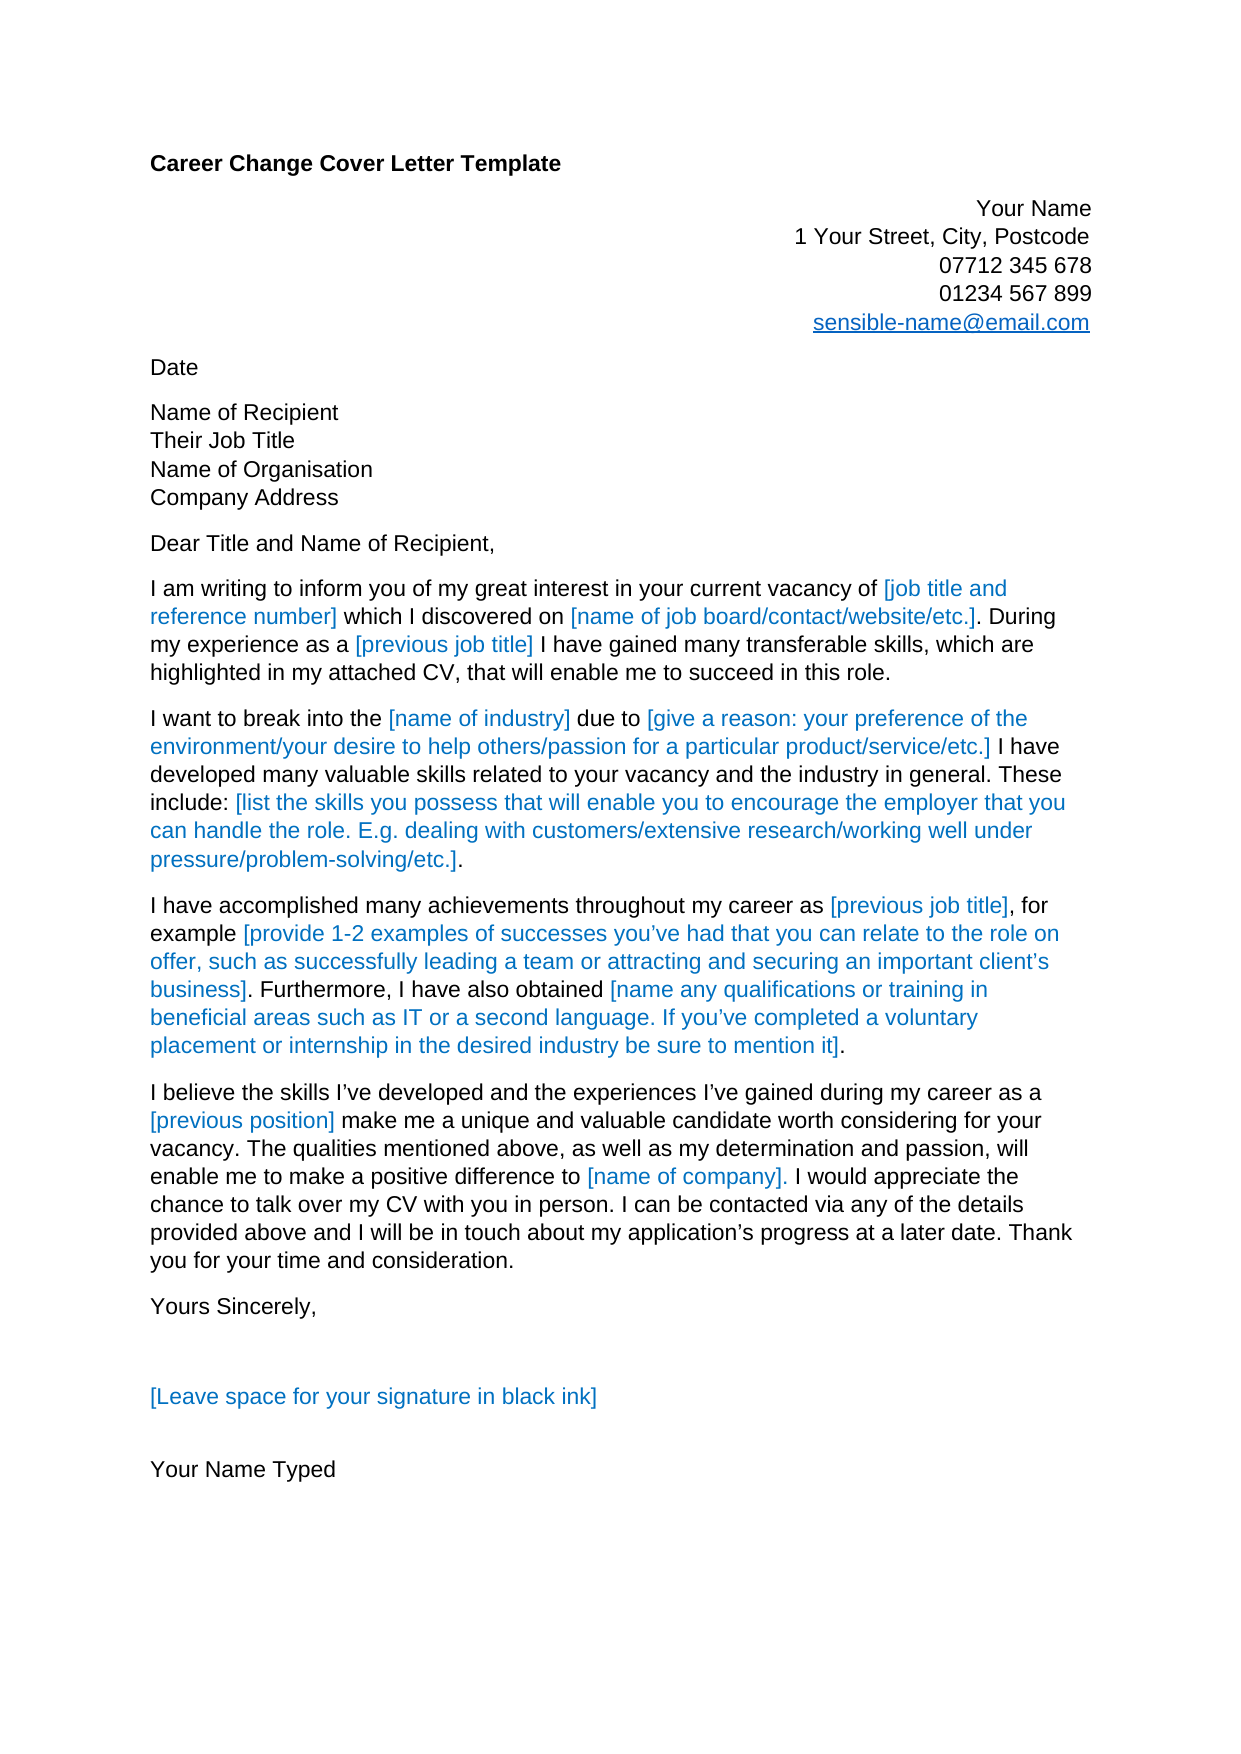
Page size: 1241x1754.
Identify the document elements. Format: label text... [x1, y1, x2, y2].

text 01234 567 899 [150, 280, 1092, 307]
text Name of Recipient [150, 399, 1092, 425]
text Yours Sincerely, [150, 1287, 1092, 1314]
text Their Job Title [150, 427, 1092, 454]
text 1 Your Street, City, Postcode [150, 223, 1089, 249]
text Name of Organisation [150, 456, 1092, 482]
text Your Name Typed [150, 1451, 1092, 1478]
text 07712 345 678 [150, 252, 1092, 278]
text I believe the skills I’ve developed and the experiences I’ve gained during my career as a [previous position] make me a unique and valuable candidate worth considering for your vacancy. The qualities mentioned above, as well as my determination and passion, will enable me to make a positive difference to [name of company]. I would appreciate the chance to talk over my CV with you in person. I can be contacted via any of the details provided above and I will be in touch about my application’s progress at a later date. Thank you for your time and consideration. [150, 1075, 1073, 1268]
text Date [150, 354, 1092, 380]
text I have accomplished many achievements throughout my career as [previous job title], for example [provide 1-2 examples of successes you’ve had that you can relate to the role on offer, such as successfully leading a team or attracting and securing an important client’s business]. Furthermore, I have also obtained [name any qualifications or training in beneficial areas such as IT or a second language. If you’ve completed a voluntary placement or internship in the desired industry be sure to mention it]. [150, 889, 1089, 1055]
text Career Change Cover Letter Template [150, 149, 1092, 176]
text sensible-name@email.com [150, 308, 1089, 335]
text Company Address [150, 484, 1092, 511]
text Your Name [150, 195, 1092, 221]
text I am writing to inform you of my great interest in your current vacancy of [job title and reference number] which I discovered on [name of job board/contact/website/etc.]. During my experience as a [previous job title] I have gained many transferable skills, which are highlighted in my attached CV, that will enable me to succeed in this role. [150, 575, 1056, 684]
text I want to break into the [name of industry] due to [give a reason: your preference of the environment/your desire to help others/passion for a particular product/service/etc.] I have developed many valuable skills related to your vacancy and the industry in general. These include: [list the skills you possess that will enable you to encourage the employer that you can handle the role. E.g. dealing with customers/extensive research/working well under pressure/problem-solving/etc.]. [150, 704, 1067, 870]
text Dear Title and Name of Recipient, [150, 529, 1092, 556]
text [Leave space for your signature in black ink] [150, 1378, 1092, 1404]
